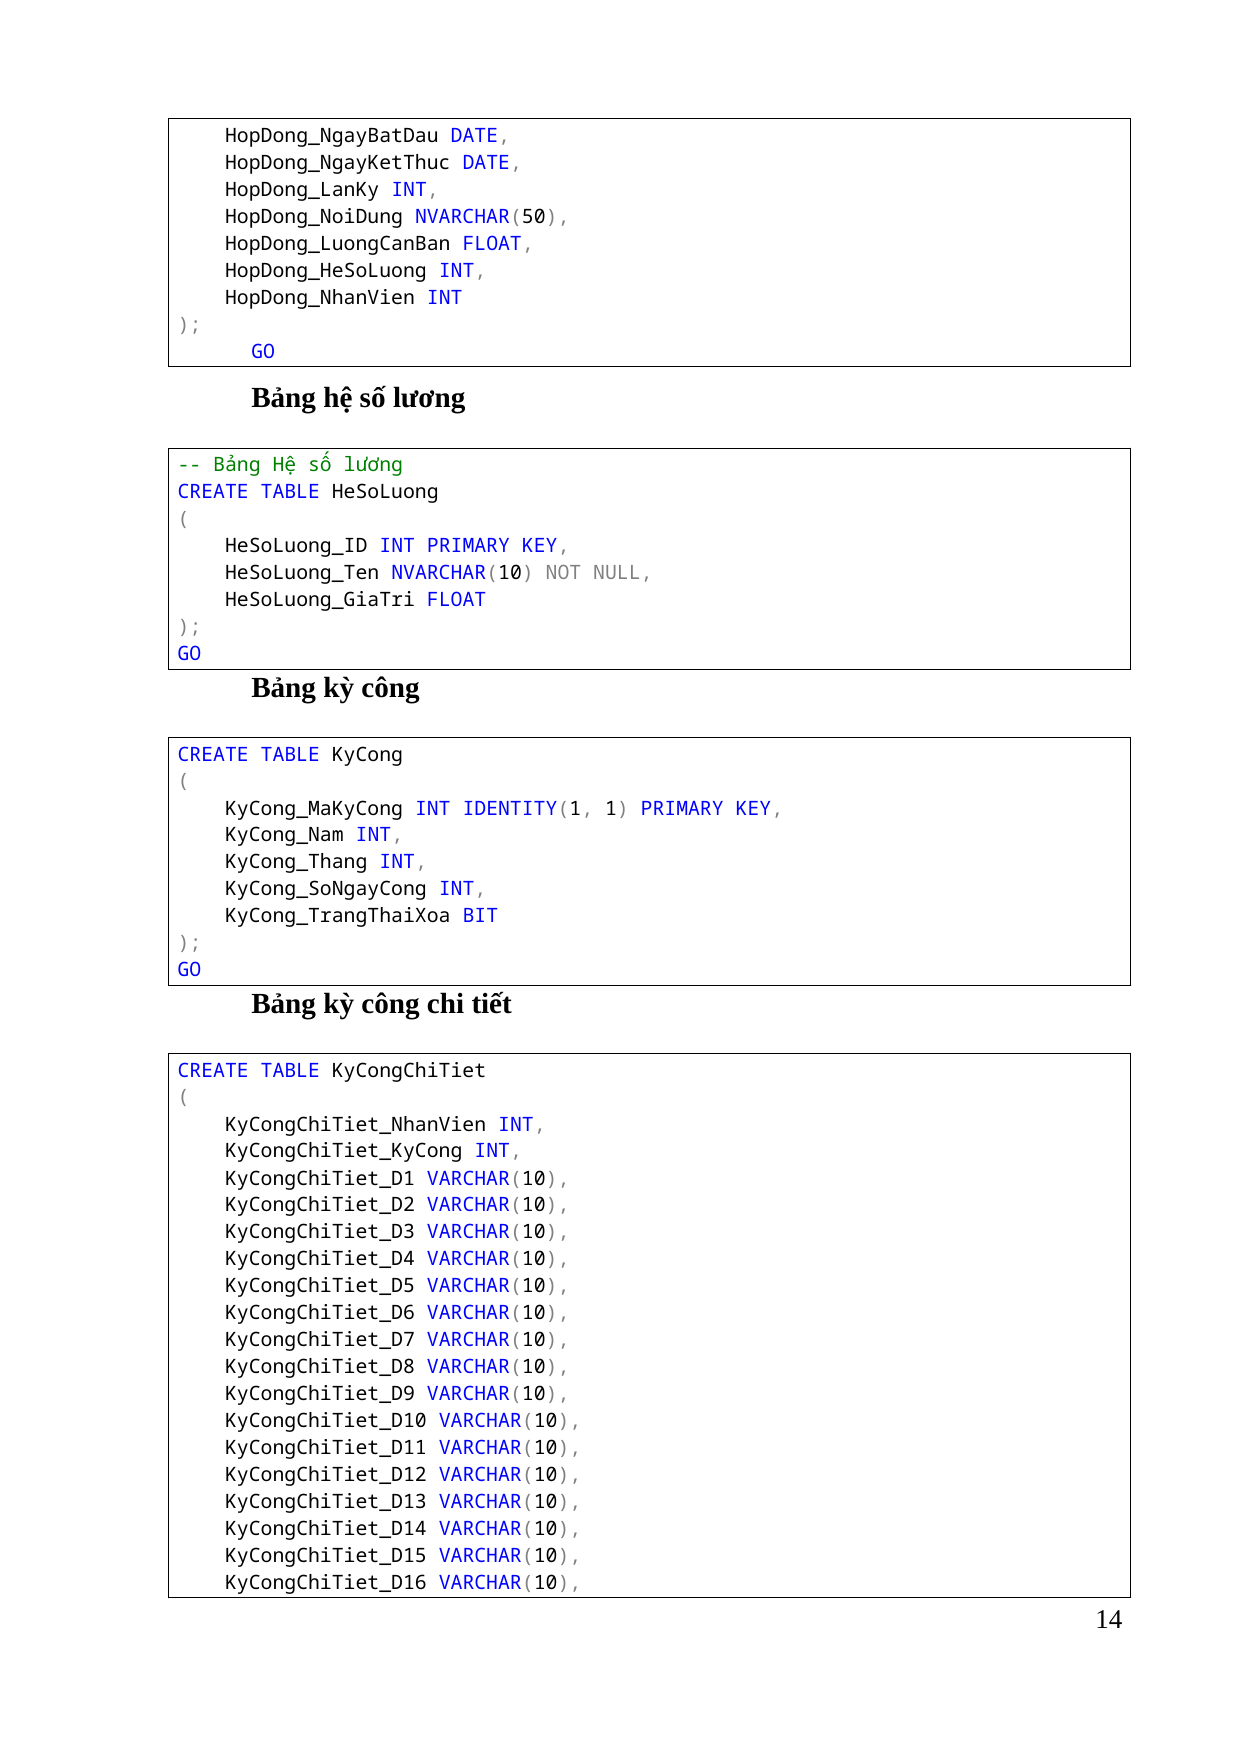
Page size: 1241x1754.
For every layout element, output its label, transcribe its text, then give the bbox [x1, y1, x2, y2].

text HopDong_NgayBatDau DATE, [169, 119, 1130, 148]
text HeSoLuong_GiaTri FLOAT [177, 586, 1122, 613]
text ); [177, 613, 1122, 636]
text KyCongChiTiet_D3 VARCHAR(10), [177, 1218, 1122, 1245]
text KyCong_Thang INT, [177, 848, 1122, 875]
text HopDong_NgayKetThuc DATE, [177, 148, 1122, 175]
text KyCongChiTiet_D14 VARCHAR(10), [177, 1514, 1122, 1541]
text KyCongChiTiet_D12 VARCHAR(10), [177, 1461, 1122, 1487]
text ); [177, 929, 1122, 952]
text HopDong_LanKy INT, [177, 175, 1122, 202]
text KyCongChiTiet_D7 VARCHAR(10), [177, 1326, 1122, 1353]
text HeSoLuong_Ten NVARCHAR(10) NOT NULL, [177, 559, 1122, 586]
text CREATE TABLE KyCong [169, 738, 1130, 767]
list Bảng hệ số lương [177, 381, 1122, 414]
text GO [169, 952, 1130, 985]
text -- Bảng Hệ số lương [169, 449, 1130, 478]
text KyCongChiTiet_NhanVien INT, [177, 1110, 1122, 1137]
text KyCongChiTiet_D13 VARCHAR(10), [177, 1487, 1122, 1514]
text KyCongChiTiet_D16 VARCHAR(10), [169, 1565, 1130, 1597]
text KyCongChiTiet_D8 VARCHAR(10), [177, 1353, 1122, 1379]
text KyCongChiTiet_D10 VARCHAR(10), [177, 1407, 1122, 1433]
text ( [177, 505, 1122, 532]
text KyCongChiTiet_D6 VARCHAR(10), [177, 1299, 1122, 1326]
text ( [177, 767, 1122, 794]
text ); [177, 310, 1122, 334]
text KyCongChiTiet_KyCong INT, [177, 1137, 1122, 1164]
text KyCongChiTiet_D2 VARCHAR(10), [177, 1191, 1122, 1218]
text KyCong_TrangThaiXoa BIT [177, 902, 1122, 929]
text KyCongChiTiet_D4 VARCHAR(10), [177, 1245, 1122, 1272]
list Bảng kỳ công [177, 670, 1122, 703]
text KyCongChiTiet_D5 VARCHAR(10), [177, 1272, 1122, 1299]
text HopDong_NoiDung NVARCHAR(50), [177, 202, 1122, 229]
text GO [169, 636, 1130, 669]
text KyCong_MaKyCong INT IDENTITY(1, 1) PRIMARY KEY, [177, 794, 1122, 821]
text CREATE TABLE KyCongChiTiet [169, 1054, 1130, 1083]
text KyCong_SoNgayCong INT, [177, 875, 1122, 902]
text KyCong_Nam INT, [177, 821, 1122, 848]
text HopDong_LuongCanBan FLOAT, [177, 229, 1122, 256]
list GO [169, 334, 1130, 366]
text KyCongChiTiet_D15 VARCHAR(10), [177, 1541, 1122, 1565]
text CREATE TABLE HeSoLuong [177, 478, 1122, 505]
text ( [177, 1083, 1122, 1110]
text HopDong_NhanVien INT [177, 283, 1122, 310]
text HopDong_HeSoLuong INT, [177, 256, 1122, 283]
text KyCongChiTiet_D9 VARCHAR(10), [177, 1379, 1122, 1407]
text HeSoLuong_ID INT PRIMARY KEY, [177, 532, 1122, 559]
list Bảng kỳ công chi tiết [177, 986, 1122, 1019]
text KyCongChiTiet_D11 VARCHAR(10), [177, 1433, 1122, 1461]
text KyCongChiTiet_D1 VARCHAR(10), [177, 1164, 1122, 1191]
